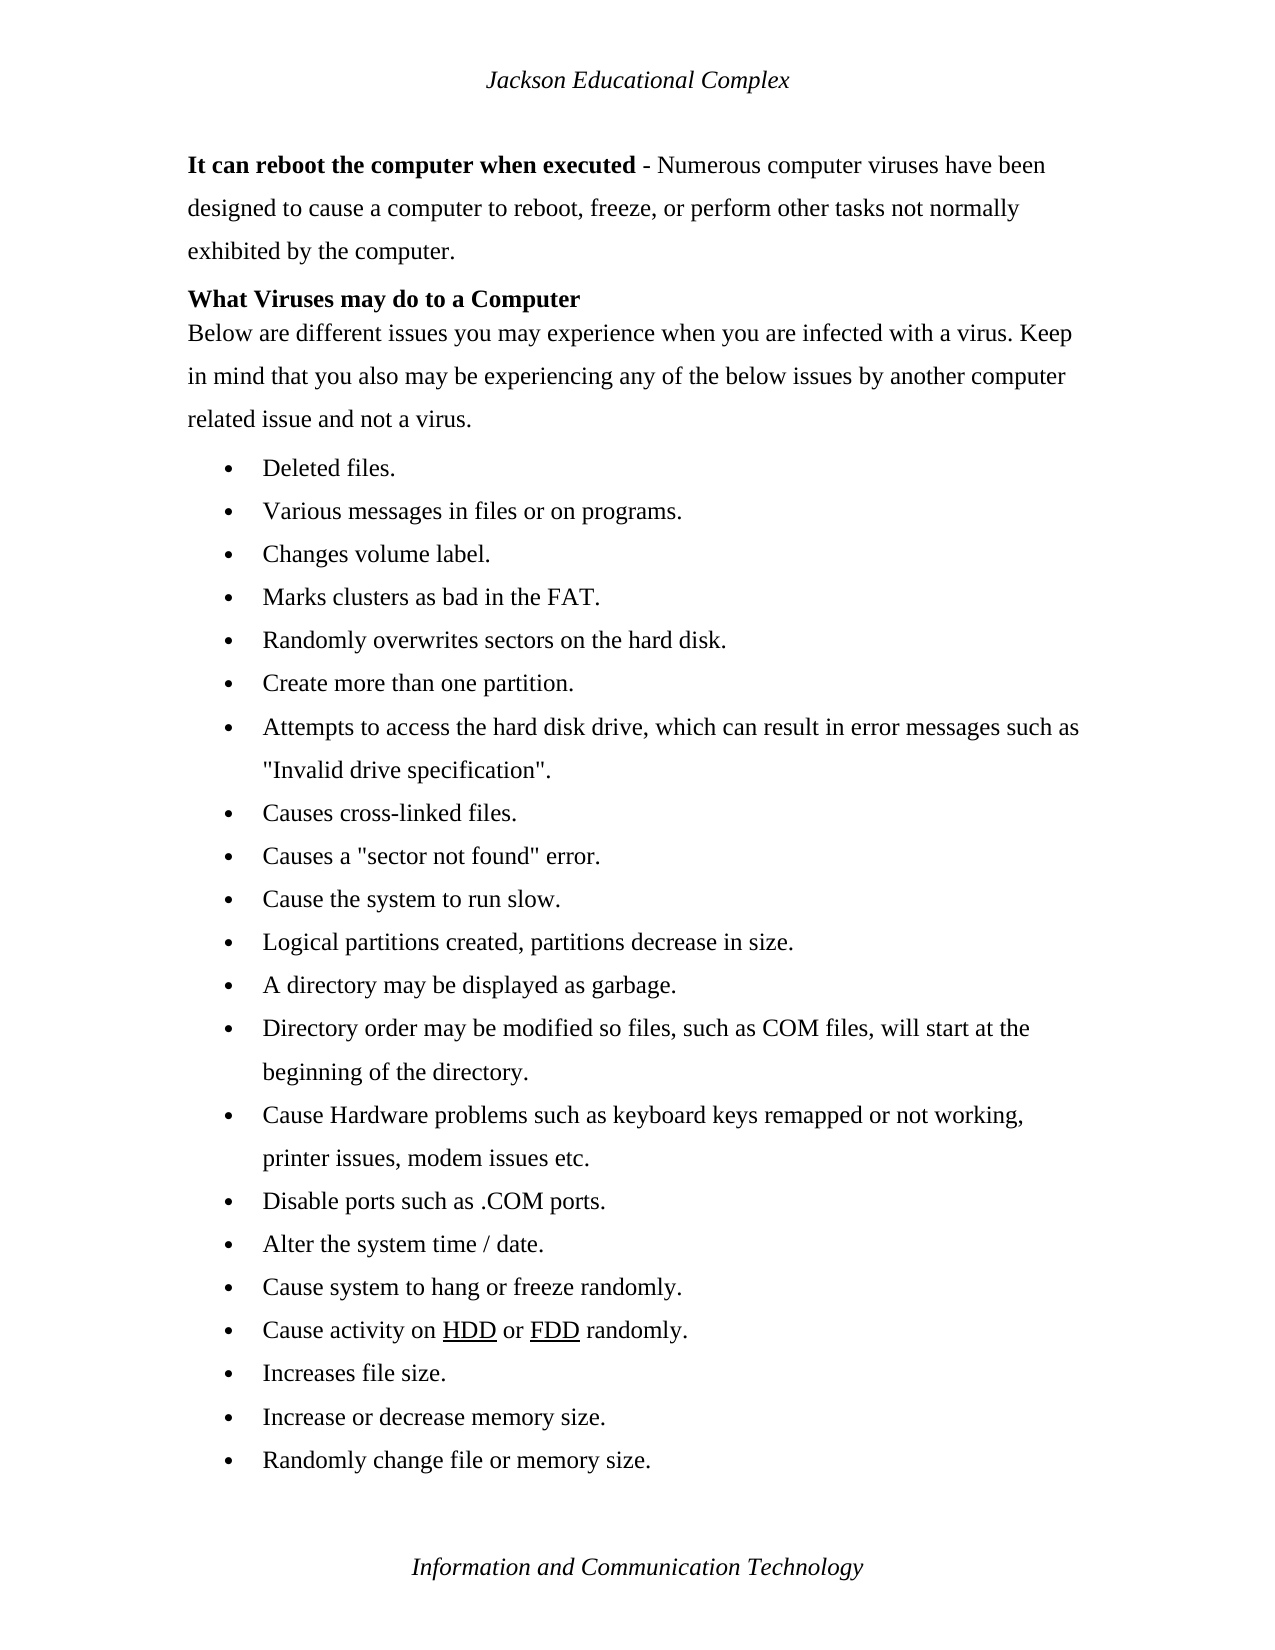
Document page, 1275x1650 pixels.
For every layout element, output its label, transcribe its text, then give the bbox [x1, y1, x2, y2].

text What Viruses may do to a Computer [187, 284, 1087, 313]
list Causes cross-linked files. [225, 798, 1087, 827]
list Increase or decrease memory size. [225, 1402, 1087, 1430]
list Changes volume label. [225, 539, 1087, 568]
list Cause system to hang or freeze randomly. [225, 1272, 1087, 1301]
list Various messages in files or on programs. [225, 496, 1087, 525]
list Cause activity on HDD or FDD randomly. [225, 1315, 1087, 1344]
list Logical partitions created, partitions decrease in size. [225, 927, 1087, 956]
list Randomly change file or memory size. [225, 1445, 1087, 1473]
list Randomly overwrites sectors on the hard disk. [225, 625, 1087, 654]
list Alter the system time / date. [225, 1229, 1087, 1258]
list A directory may be displayed as garbage. [225, 970, 1087, 999]
text Below are different issues you may experience when you are infected with a virus. Keep in mind that you also may be experiencing any of the below issues by another computer related issue and not a virus. [187, 318, 1087, 433]
list Cause Hardware problems such as keyboard keys remapped or not working, printer issues, modem issues etc. [225, 1100, 1087, 1172]
list Marks clusters as bad in the FAT. [225, 582, 1087, 611]
list Directory order may be modified so files, such as COM files, will start at the beginning of the directory. [225, 1013, 1087, 1085]
list Increases file size. [225, 1358, 1087, 1387]
list Disable ports such as .COM ports. [225, 1186, 1087, 1215]
text It can reboot the computer when executed - Numerous computer viruses have been designed to cause a computer to reboot, freeze, or perform other tasks not normally exhibited by the computer. [187, 150, 1087, 265]
list Attempts to access the hard disk drive, which can result in error messages such as "Invalid drive specification". [225, 712, 1087, 783]
list Causes a "sector not found" error. [225, 841, 1087, 870]
list Create more than one partition. [225, 668, 1087, 697]
list Cause the system to run slow. [225, 884, 1087, 913]
list Deleted files. [225, 453, 1087, 482]
